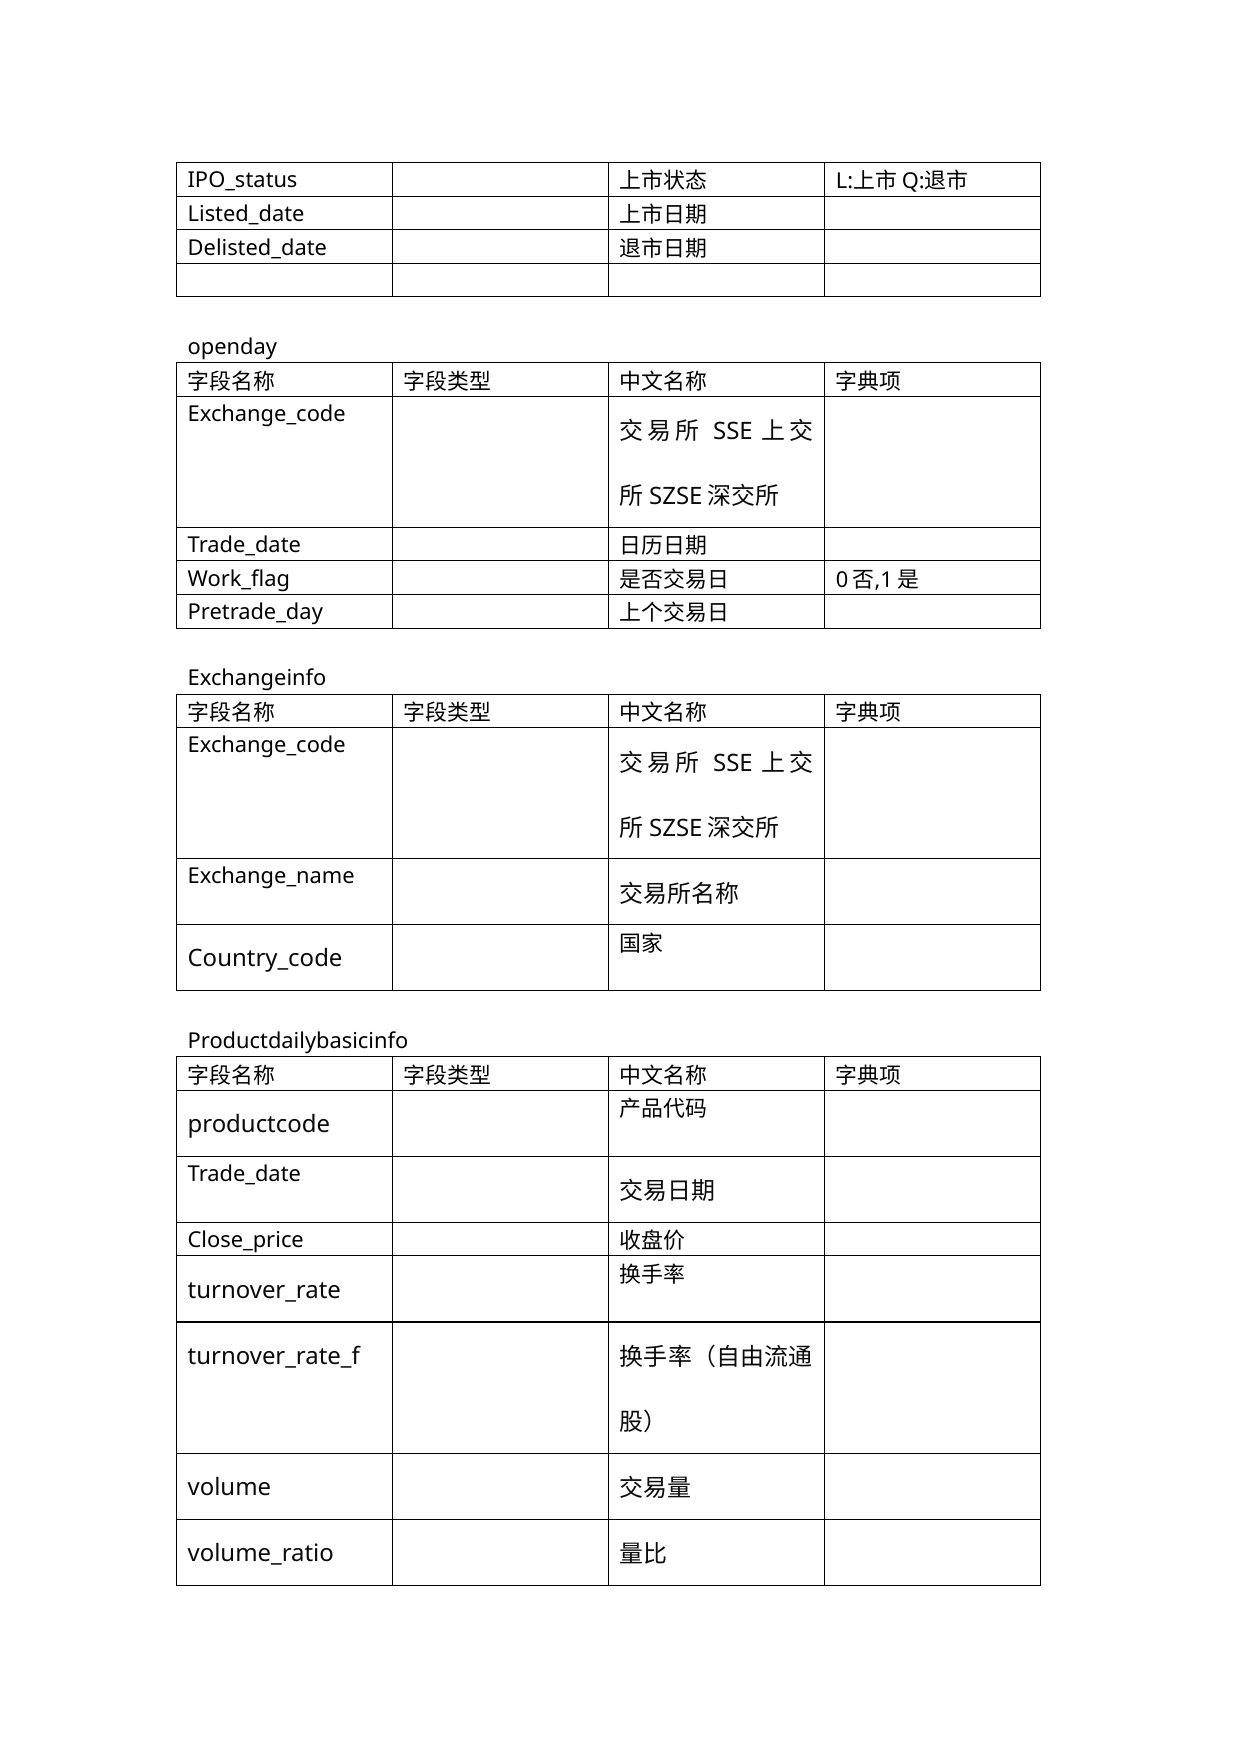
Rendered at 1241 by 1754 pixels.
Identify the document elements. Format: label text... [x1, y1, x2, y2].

table_cell 国家 [609, 925, 824, 990]
table_header 中文名称 [609, 363, 824, 396]
table_cell 交易所 SSE上交所 SZSE深交所 [609, 397, 824, 527]
table_cell [393, 1520, 608, 1584]
table_cell turnover_rate [177, 1256, 392, 1321]
table_cell Country_code [177, 925, 392, 990]
table_cell productcode [177, 1091, 392, 1156]
table_cell 退市日期 [609, 230, 824, 263]
table_cell 是否交易日 [609, 561, 824, 594]
table_cell 量比 [609, 1520, 824, 1584]
table_cell Close_price [177, 1223, 392, 1255]
table_cell [393, 1223, 608, 1255]
table_cell [609, 264, 824, 296]
table_cell [393, 859, 608, 924]
table_cell turnover_rate_f [177, 1323, 392, 1452]
table_cell [393, 1454, 608, 1518]
table_cell [393, 561, 608, 594]
table_cell Delisted_date [177, 230, 392, 263]
table_header 中文名称 [609, 1057, 824, 1090]
table_cell Work_flag [177, 561, 392, 594]
table_cell [825, 595, 1040, 627]
table_cell [393, 528, 608, 560]
table_cell Exchange_name [177, 859, 392, 924]
table_cell 产品代码 [609, 1091, 824, 1156]
table_cell [393, 163, 608, 196]
table_cell [177, 264, 392, 296]
table_cell 上市状态 [609, 163, 824, 196]
table_header 字段类型 [393, 363, 608, 396]
table_cell [825, 1520, 1040, 1584]
table_cell [825, 397, 1040, 527]
table_cell 交易所名称 [609, 859, 824, 924]
text openday [187, 330, 1053, 362]
table_cell 交易日期 [609, 1157, 824, 1222]
table_cell [393, 397, 608, 527]
table_cell [393, 1256, 608, 1321]
table_cell [393, 264, 608, 296]
table_cell 换手率（自由流通股） [609, 1323, 824, 1452]
table_cell 日历日期 [609, 528, 824, 560]
table_header 字段名称 [177, 695, 392, 727]
table_cell [393, 595, 608, 627]
table_header 字典项 [825, 1057, 1040, 1090]
table_cell [825, 859, 1040, 924]
table_cell 上个交易日 [609, 595, 824, 627]
table_header 字典项 [825, 695, 1040, 727]
table_cell [825, 528, 1040, 560]
table_cell [825, 264, 1040, 296]
table_cell [825, 230, 1040, 263]
table_cell [393, 1157, 608, 1222]
table_cell [393, 925, 608, 990]
table_header 中文名称 [609, 695, 824, 727]
table_header 字段名称 [177, 1057, 392, 1090]
table_cell 上市日期 [609, 197, 824, 229]
table_cell [393, 197, 608, 229]
table_cell [825, 1223, 1040, 1255]
table_cell [825, 1157, 1040, 1222]
table_cell IPO_status [177, 163, 392, 196]
table_cell Pretrade_day [177, 595, 392, 627]
table_cell L:上市 Q:退市 [825, 163, 1040, 196]
table_cell 换手率 [609, 1256, 824, 1321]
table_header 字段类型 [393, 695, 608, 727]
table_cell [825, 728, 1040, 858]
table_cell volume [177, 1454, 392, 1518]
table_cell volume_ratio [177, 1520, 392, 1584]
table_cell [393, 728, 608, 858]
table_header 字典项 [825, 363, 1040, 396]
table_cell [825, 1454, 1040, 1518]
table_cell [393, 230, 608, 263]
table_cell 交易所 SSE上交所 SZSE深交所 [609, 728, 824, 858]
table_cell Listed_date [177, 197, 392, 229]
table_cell 0否,1是 [825, 561, 1040, 594]
table_cell Trade_date [177, 1157, 392, 1222]
table_cell [825, 1323, 1040, 1452]
table_cell 交易量 [609, 1454, 824, 1518]
table_cell Exchange_code [177, 728, 392, 858]
table_cell Exchange_code [177, 397, 392, 527]
table_header 字段名称 [177, 363, 392, 396]
table_cell 收盘价 [609, 1223, 824, 1255]
table_cell [825, 925, 1040, 990]
table_header 字段类型 [393, 1057, 608, 1090]
table_cell [393, 1323, 608, 1452]
table_cell [825, 1256, 1040, 1321]
table_cell [393, 1091, 608, 1156]
text Productdailybasicinfo [187, 1024, 1053, 1056]
table_cell Trade_date [177, 528, 392, 560]
text Exchangeinfo [187, 661, 1053, 693]
table_cell [825, 197, 1040, 229]
table_cell [825, 1091, 1040, 1156]
